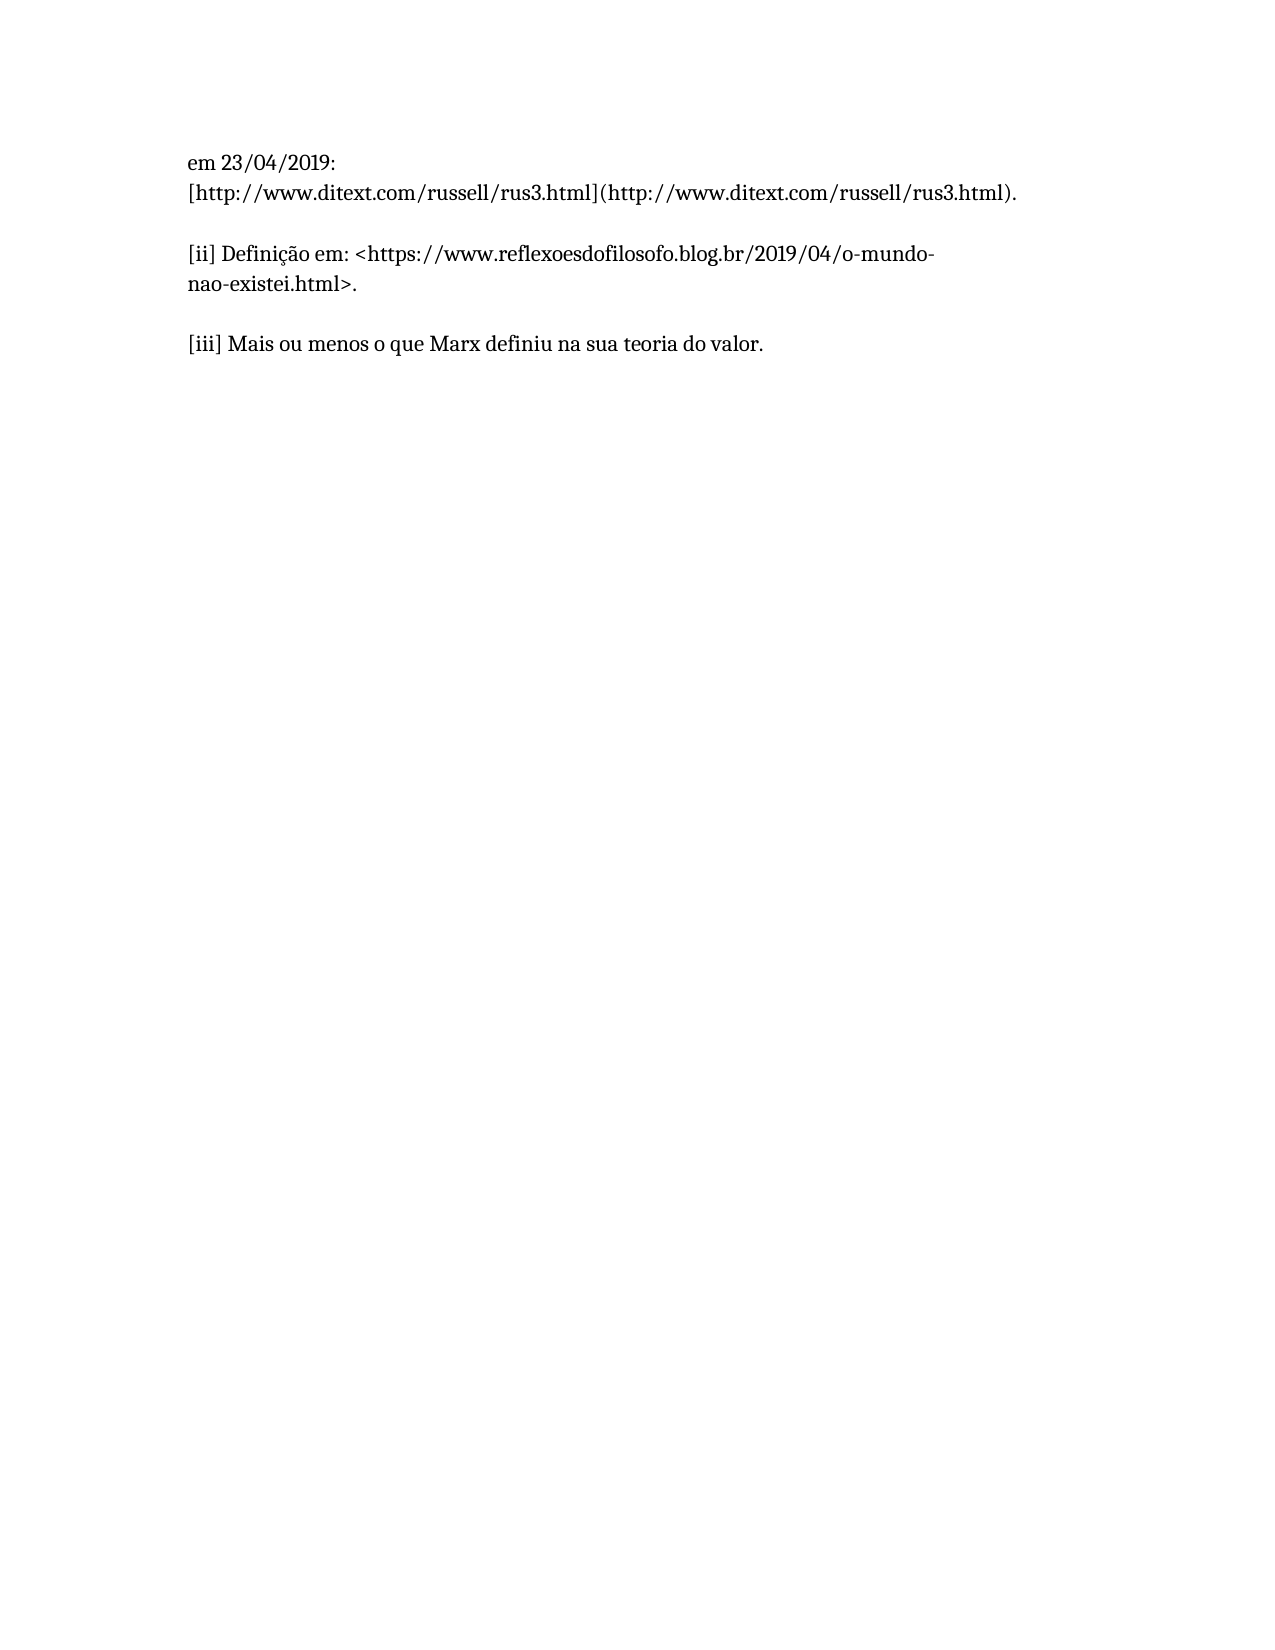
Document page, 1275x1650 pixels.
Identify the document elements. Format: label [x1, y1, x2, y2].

text [187, 150, 1087, 509]
